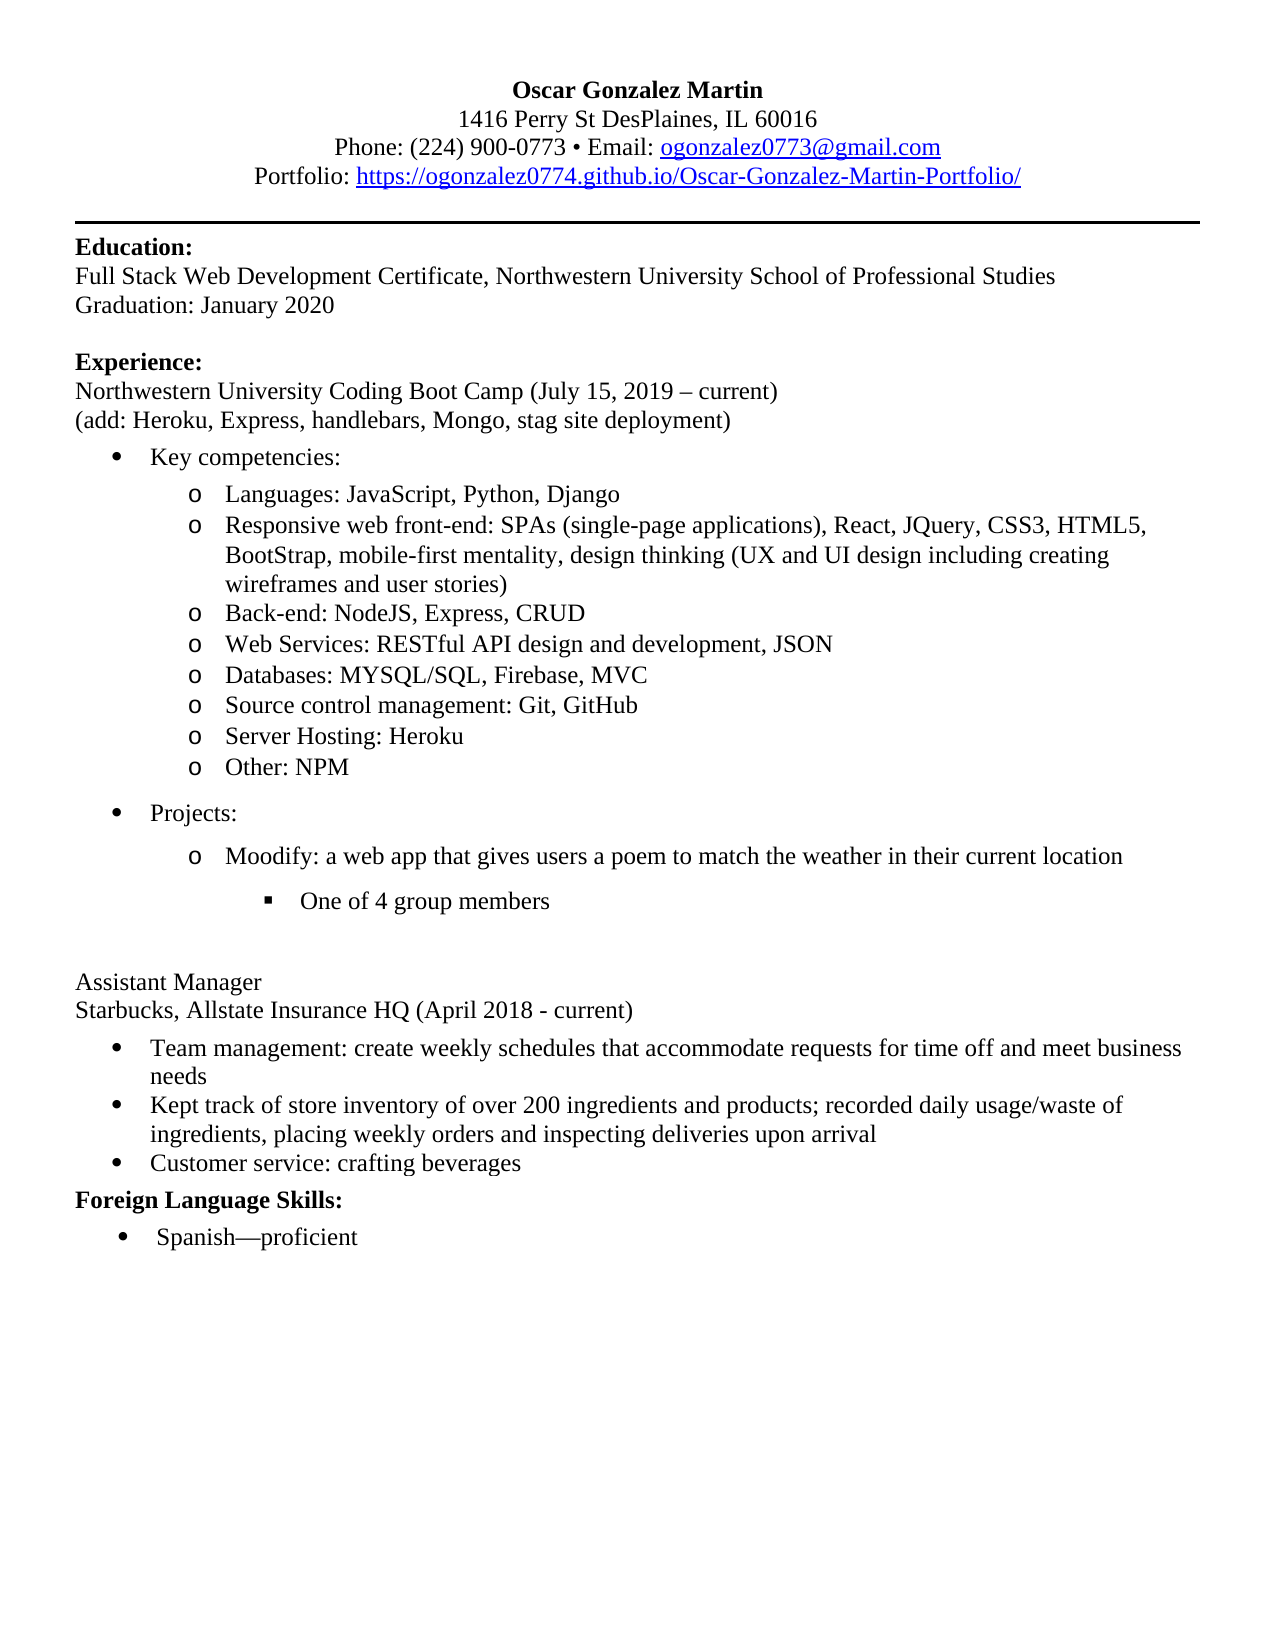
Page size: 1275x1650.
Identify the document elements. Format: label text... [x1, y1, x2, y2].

text Foreign Language Skills: [75, 1183, 1200, 1213]
text (add: Heroku, Express, handlebars, Mongo, stag site deployment) [75, 405, 1200, 433]
text Graduation: January 2020 [75, 290, 1200, 318]
list Server Hosting: Heroku [187, 713, 1200, 744]
list Source control management: Git, GitHub [187, 682, 1200, 713]
list Moodify: a web app that gives users a poem to match the weather in their current location [187, 827, 1200, 872]
list Languages: JavaScript, Python, Django [187, 472, 1200, 501]
text Starbucks, Allstate Insurance HQ (April 2018 - current) [75, 996, 1200, 1024]
text Portfolio: https://ogonzalez0774.github.io/Oscar-Gonzalez-Martin-Portfolio/ [75, 161, 1200, 190]
list Back-end: NodeJS, Express, CRUD [187, 590, 1200, 621]
text Phone: (224) 900-0773 • Email: ogonzalez0773@gmail.com [75, 132, 1200, 161]
text 1416 Perry St DesPlaines, IL 60016 [75, 104, 1200, 132]
list Responsive web front-end: SPAs (single-page applications), React, JQuery, CSS3, HTML5, BootStrap, mobile-first mentality, design thinking (UX and UI design including creating wireframes and user stories) [187, 501, 1200, 590]
text Full Stack Web Development Certificate, Northwestern University School of Professional Studies [75, 261, 1200, 290]
list Web Services: RESTful API design and development, JSON [187, 621, 1200, 651]
list Kept track of store inventory of over 200 ingredients and products; recorded daily usage/waste of ingredients, placing weekly orders and inspecting deliveries upon arrival [112, 1082, 1200, 1139]
text Oscar Gonzalez Martin [75, 75, 1200, 104]
list Databases: MYSQL/SQL, Firebase, MVC [187, 651, 1200, 682]
list Team management: create weekly schedules that accommodate requests for time off and meet business needs [112, 1025, 1200, 1082]
text Experience: [75, 347, 1200, 376]
list Key competencies: [112, 435, 1200, 471]
text Education: [75, 230, 1200, 261]
list Customer service: crafting beverages [112, 1139, 1200, 1176]
list Projects: [112, 784, 1200, 826]
list Other: NPM [187, 744, 1200, 783]
text Northwestern University Coding Boot Camp (July 15, 2019 – current) [75, 376, 1200, 405]
list Spanish—proficient [119, 1220, 1200, 1251]
list One of 4 group members [262, 873, 1200, 915]
text Assistant Manager [75, 965, 1200, 996]
